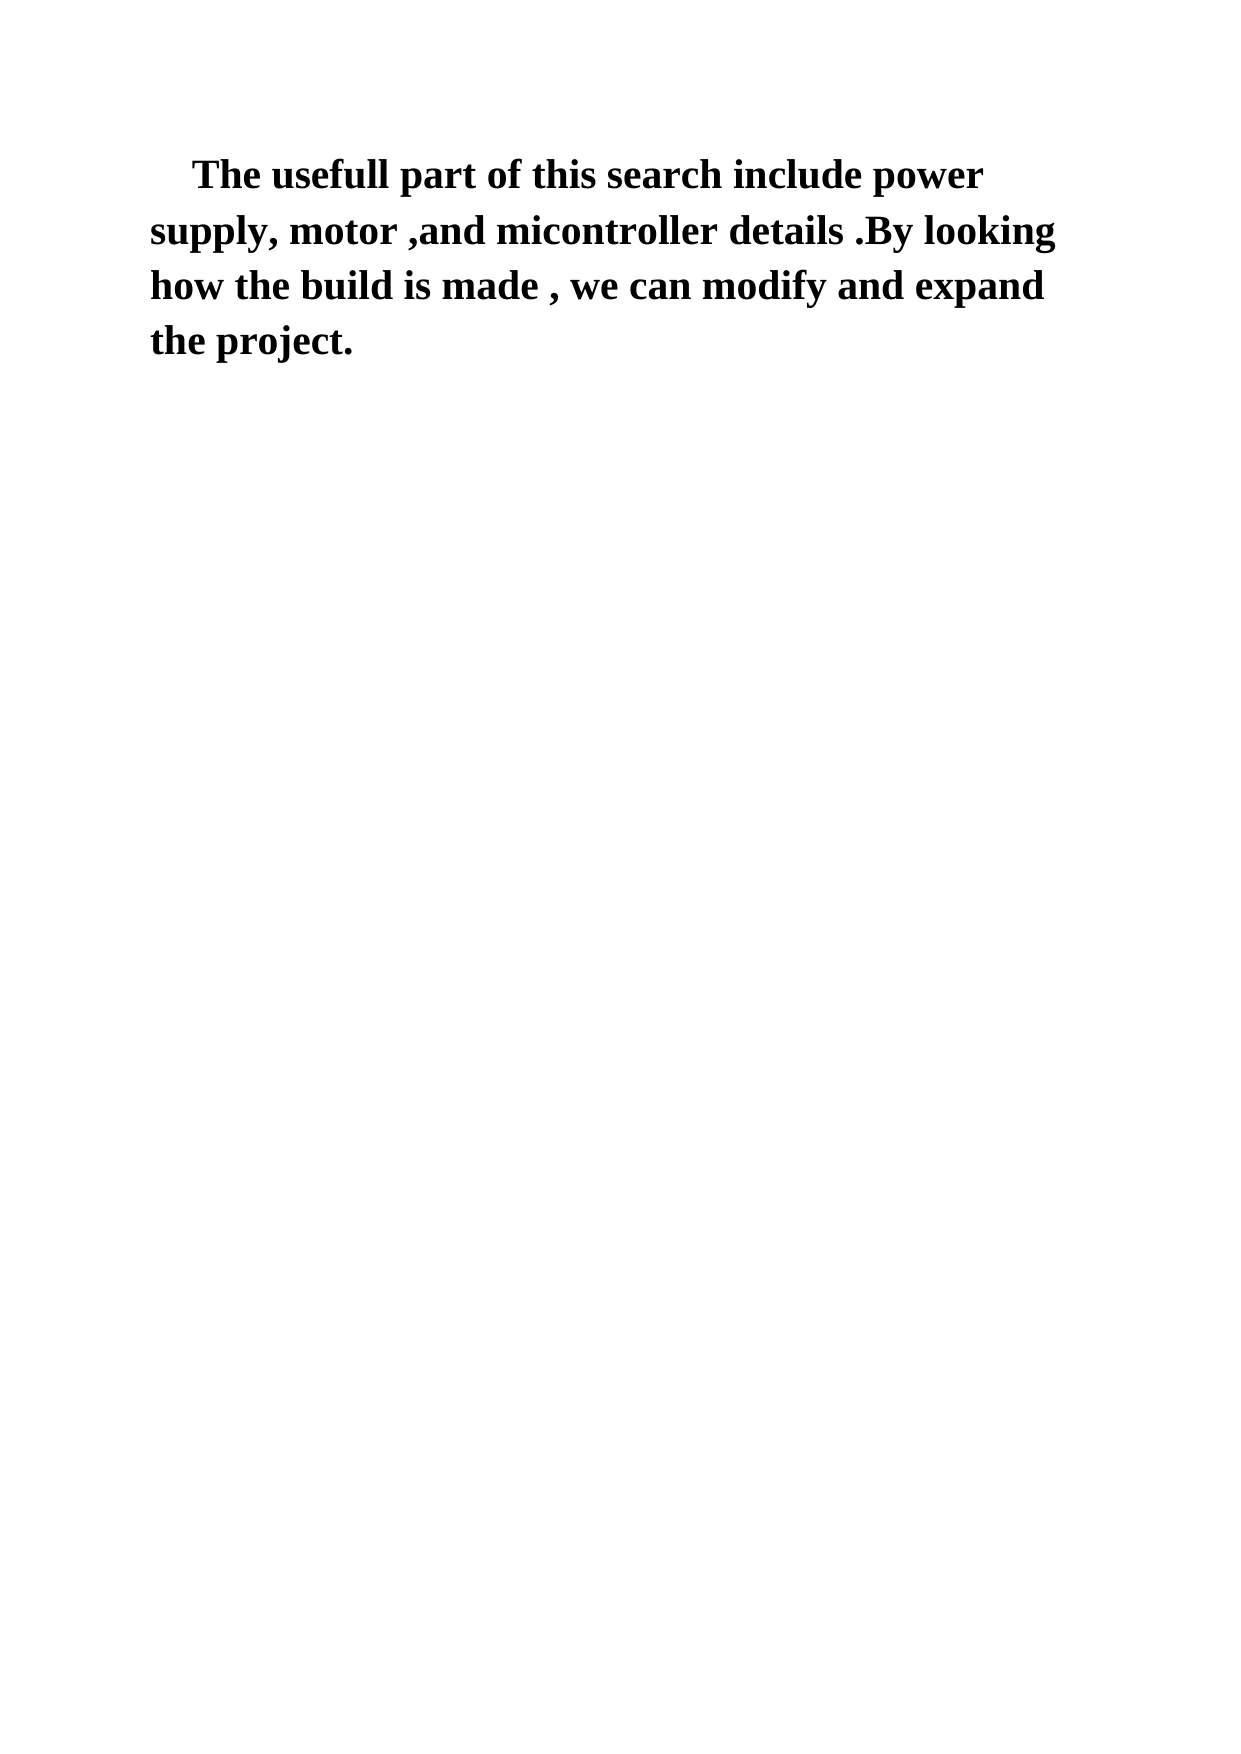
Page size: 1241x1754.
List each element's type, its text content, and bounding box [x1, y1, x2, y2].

text The usefull part of this search include power supply, motor ,and micontroller details .By looking how the build is made , we can modify and expand the project. [150, 150, 1090, 363]
